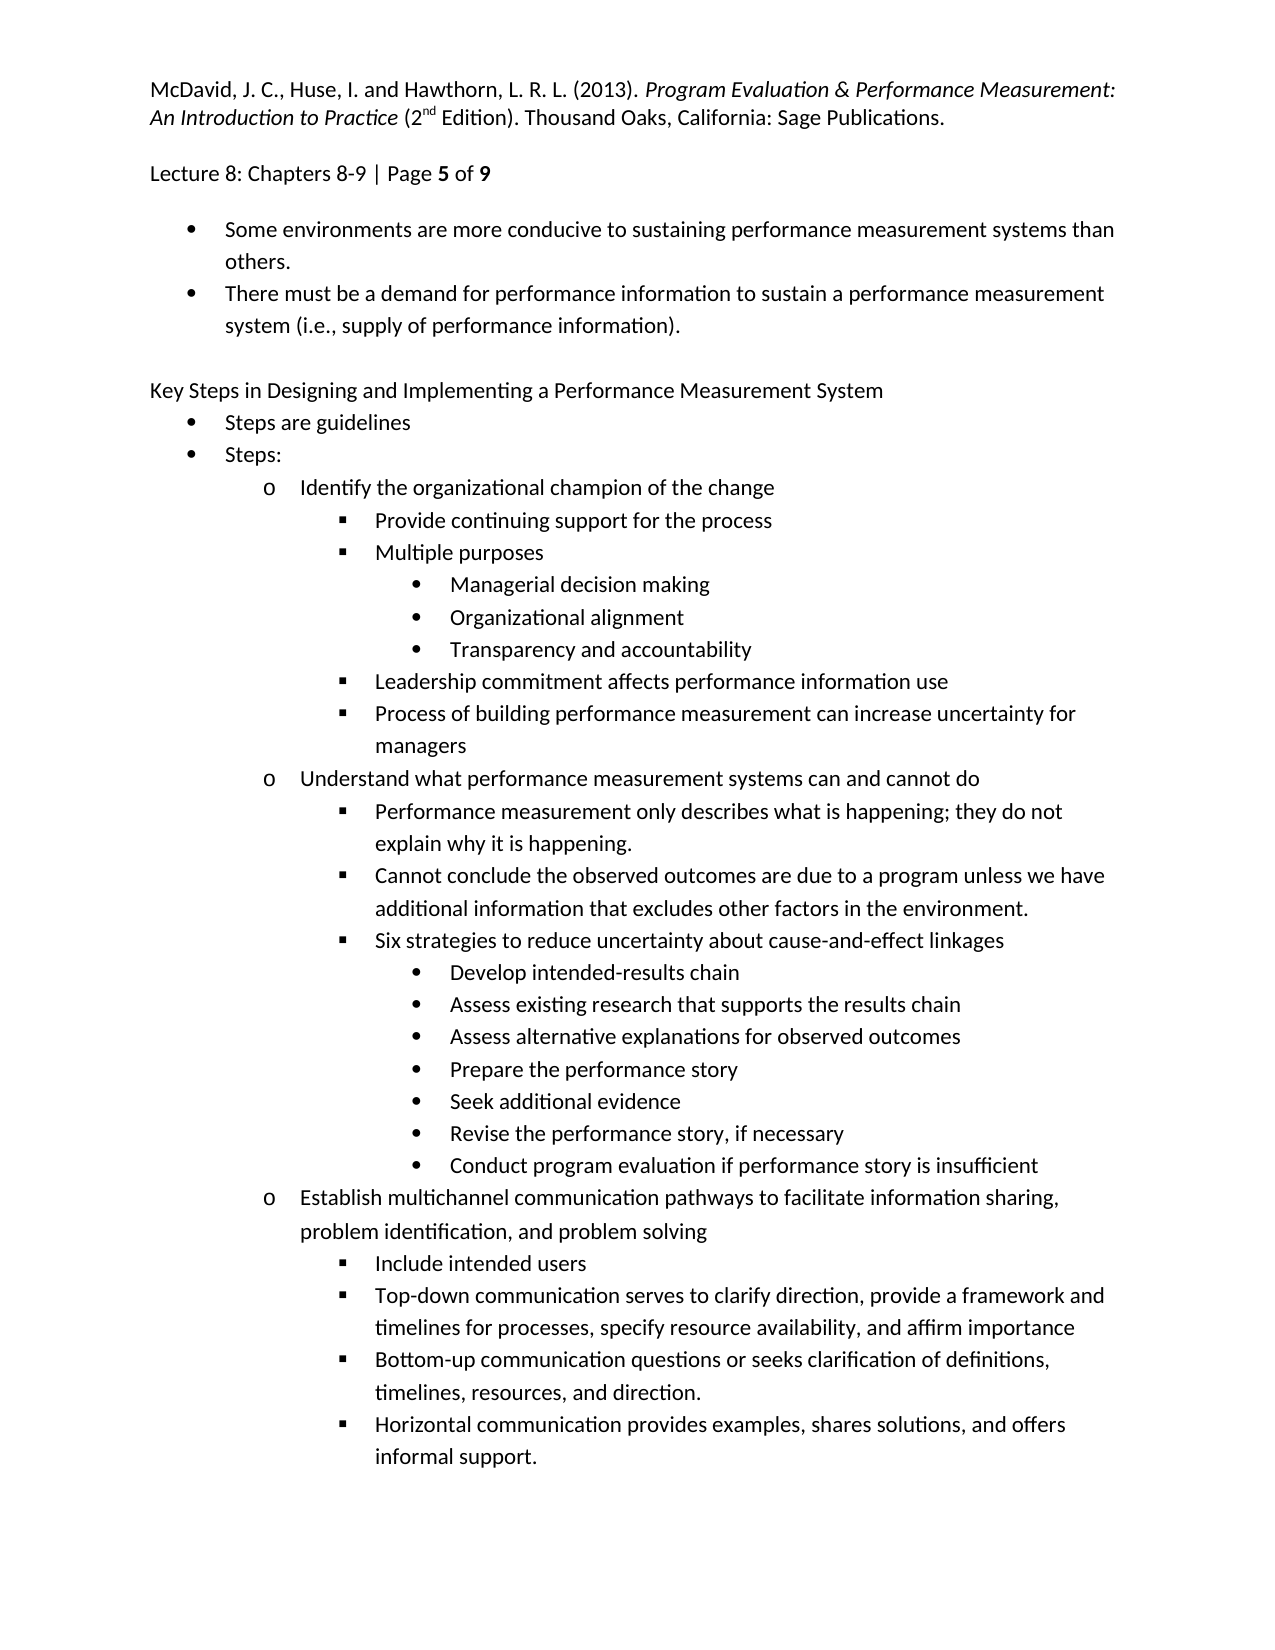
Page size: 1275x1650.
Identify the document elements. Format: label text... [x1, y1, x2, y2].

list Develop intended-results chain [412, 958, 1125, 986]
list Establish multichannel communication pathways to facilitate information sharing, problem identification, and problem solving [262, 1183, 1125, 1245]
list Leadership commitment affects performance information use [337, 667, 1125, 695]
list Revise the performance story, if necessary [412, 1119, 1125, 1147]
list Provide continuing support for the process [337, 506, 1125, 534]
list Assess existing research that supports the results chain [412, 990, 1125, 1018]
list Some environments are more conducive to sustaining performance measurement systems than others. [187, 215, 1125, 275]
list Seek additional evidence [412, 1087, 1125, 1115]
list Managerial decision making [412, 571, 1125, 598]
list Identify the organizational champion of the change [262, 473, 1125, 502]
list Prepare the performance story [412, 1055, 1125, 1083]
list Understand what performance measurement systems can and cannot do [262, 764, 1125, 793]
list Horizontal communication provides examples, shares solutions, and offers informal support. [337, 1410, 1125, 1470]
list Include intended users [337, 1249, 1125, 1277]
text Key Steps in Designing and Implementing a Performance Measurement System [150, 376, 1125, 404]
list Conduct program evaluation if performance story is insufficient [412, 1151, 1125, 1179]
list There must be a demand for performance information to sustain a performance measurement system (i.e., supply of performance information). [187, 279, 1125, 340]
list Organizational alignment [412, 603, 1125, 631]
list Transparency and accountability [412, 635, 1125, 663]
list Multiple purposes [337, 538, 1125, 566]
list Performance measurement only describes what is happening; they do not explain why it is happening. [337, 797, 1125, 857]
list Steps are guidelines [187, 408, 1125, 436]
list Top-down communication serves to clarify direction, provide a framework and timelines for processes, specify resource availability, and affirm importance [337, 1281, 1125, 1341]
list Six strategies to reduce uncertainty about cause-and-effect linkages [337, 926, 1125, 954]
list Cannot conclude the observed outcomes are due to a program unless we have additional information that excludes other factors in the environment. [337, 862, 1125, 922]
list Bottom-up communication questions or seeks clarification of definitions, timelines, resources, and direction. [337, 1346, 1125, 1406]
list Assess alternative explanations for observed outcomes [412, 1022, 1125, 1051]
list Steps: [187, 440, 1125, 468]
list Process of building performance measurement can increase uncertainty for managers [337, 699, 1125, 759]
